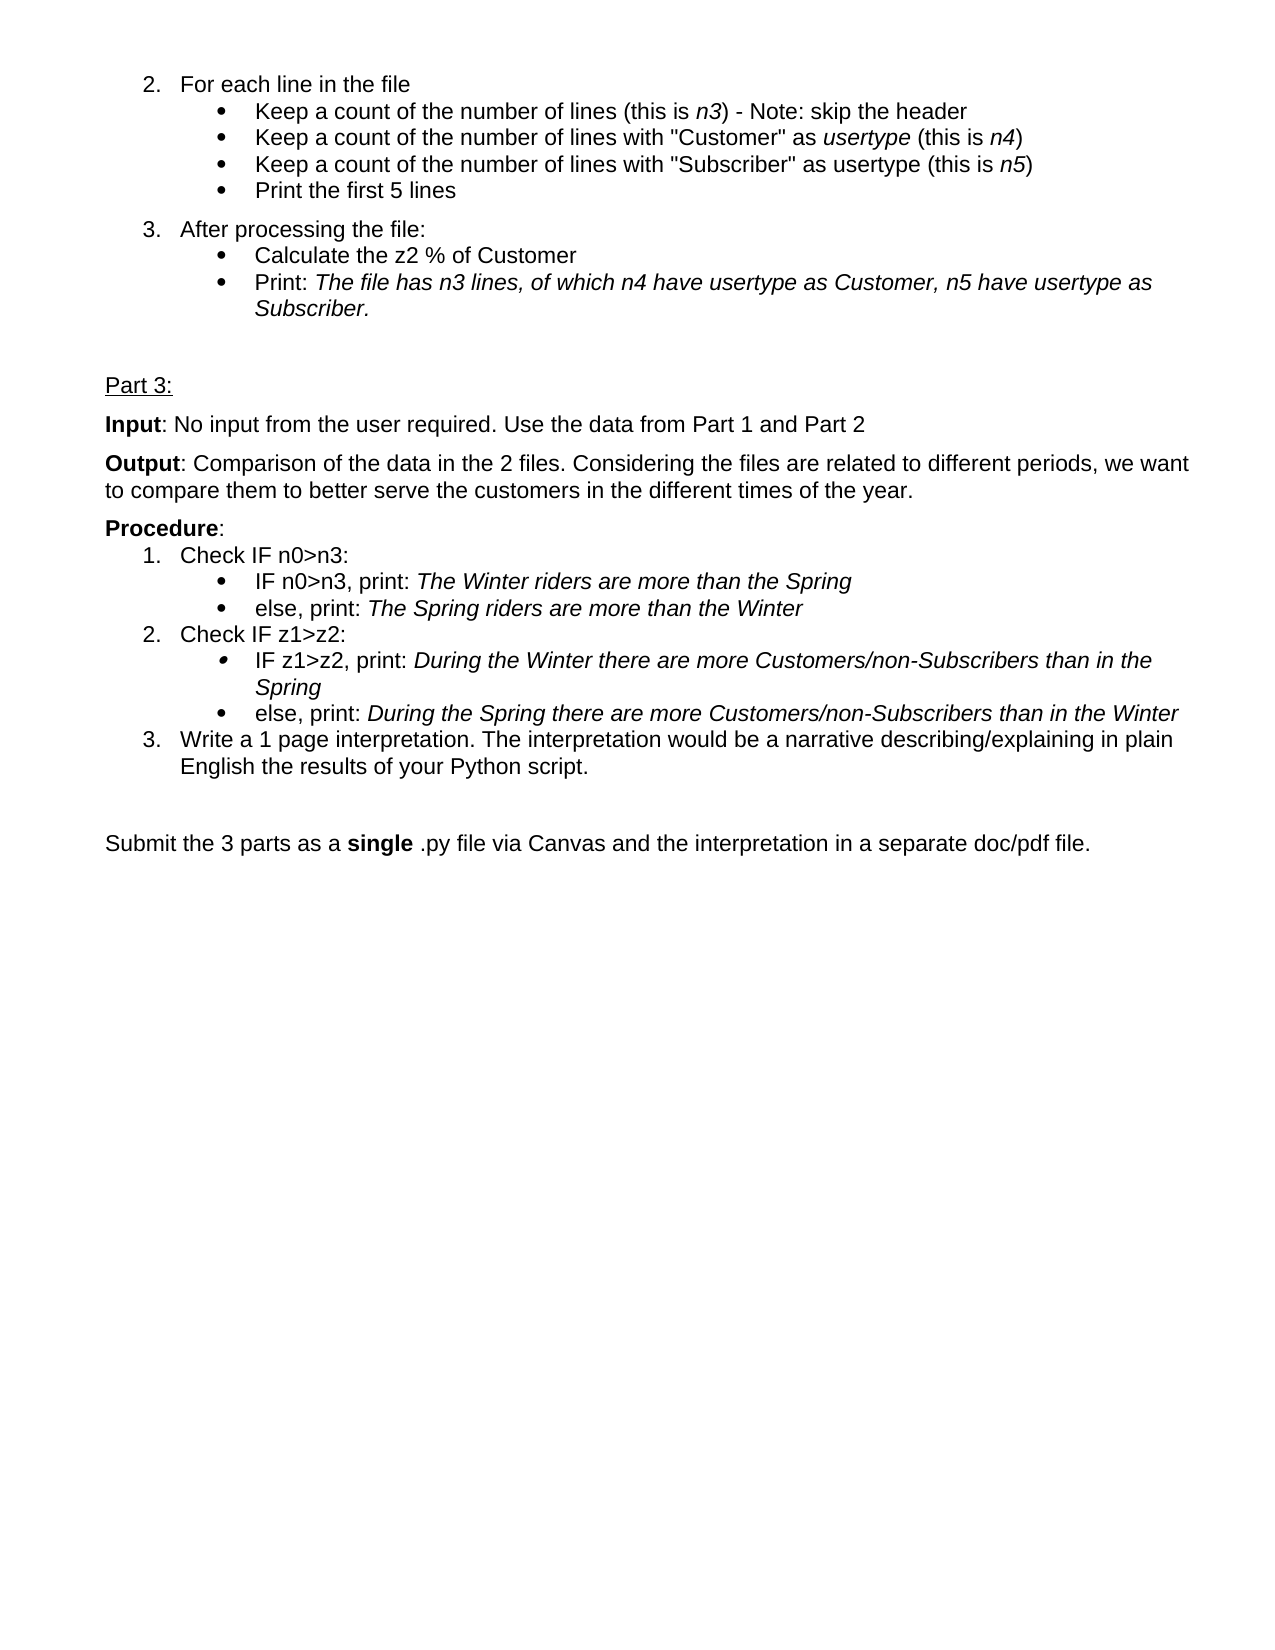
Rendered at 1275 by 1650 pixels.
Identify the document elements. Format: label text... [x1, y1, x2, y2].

list else, print: During the Spring there are more Customers/non-Subscribers than in the Winter [217, 700, 1198, 726]
list Check IF z1>z2: [142, 621, 1198, 647]
text Output: Comparison of the data in the 2 files. Considering the files are related to different periods, we want to compare them to better serve the customers in the different times of the year. [105, 450, 1198, 503]
list Keep a count of the number of lines with "Customer" as usertype (this is n4) [217, 124, 1198, 151]
text Submit the 3 parts as a single .py file via Canvas and the interpretation in a separate doc/pdf file. [105, 830, 1198, 857]
list else, print: The Spring riders are more than the Winter [217, 594, 1198, 621]
text Input: No input from the user required. Use the data from Part 1 and Part 2 [105, 411, 1198, 438]
list Write a 1 page interpretation. The interpretation would be a narrative describing/explaining in plain English the results of your Python script. [142, 726, 1198, 779]
list Keep a count of the number of lines with "Subscriber" as usertype (this is n5) [217, 151, 1198, 177]
list Calculate the z2 % of Customer [217, 242, 1198, 268]
list Check IF n0>n3: [142, 542, 1198, 568]
list After processing the file: [142, 216, 1198, 242]
text Part 3: [105, 372, 1198, 399]
list Print: The file has n3 lines, of which n4 have usertype as Customer, n5 have usertype as Subscriber. [217, 268, 1198, 321]
list Keep a count of the number of lines (this is n3) - Note: skip the header [217, 98, 1198, 124]
list IF z1>z2, print: During the Winter there are more Customers/non-Subscribers than in the Spring [217, 647, 1198, 700]
list Print the first 5 lines [217, 177, 1198, 203]
text Procedure: [105, 515, 1198, 542]
list For each line in the file [142, 71, 1198, 98]
list IF n0>n3, print: The Winter riders are more than the Spring [217, 568, 1198, 594]
